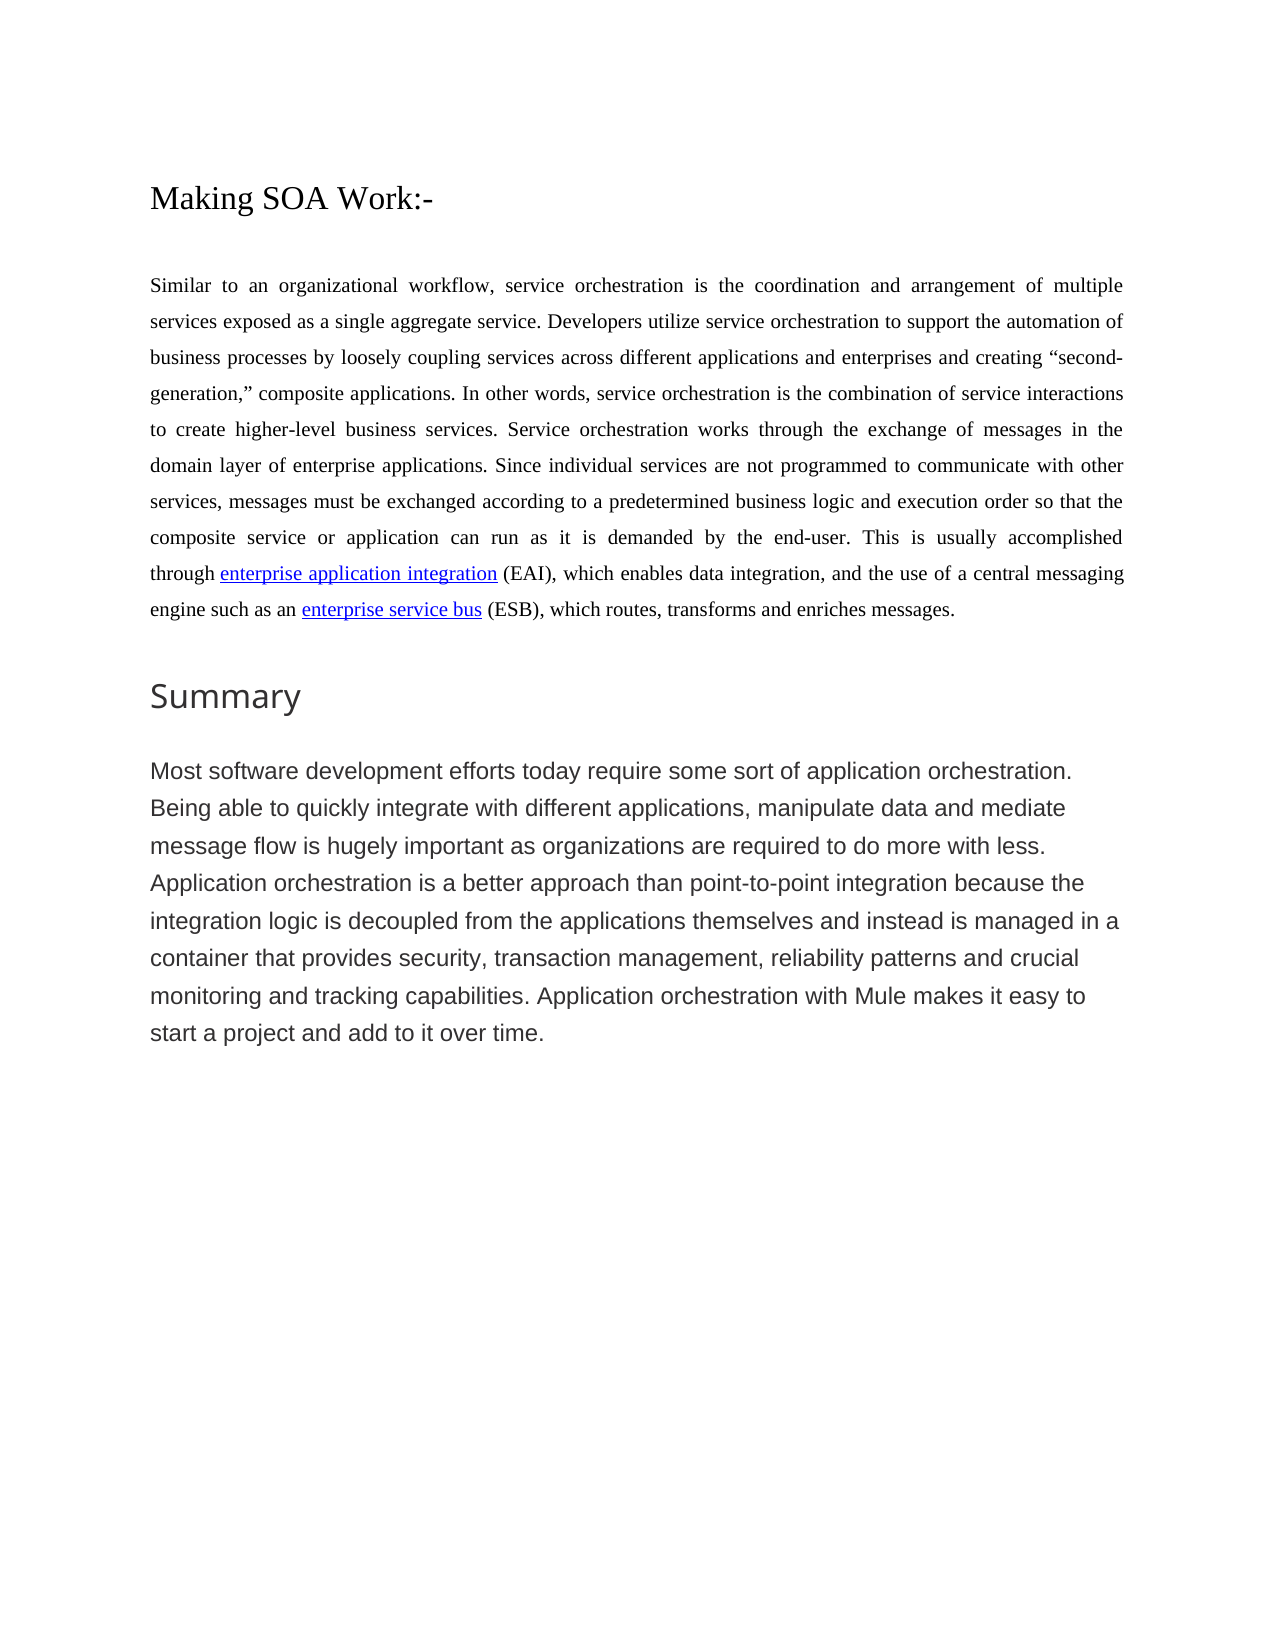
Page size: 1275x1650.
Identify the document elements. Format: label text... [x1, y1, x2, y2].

subtitle Summary [150, 671, 1125, 718]
text Most software development efforts today require some sort of application orchestration. Being able to quickly integrate with different applications, manipulate data and mediate message flow is hugely important as organizations are required to do more with less. Application orchestration is a better approach than point-to-point integration because the integration logic is decoupled from the applications themselves and instead is managed in a container that provides security, transaction management, reliability patterns and crucial monitoring and tracking capabilities. Application orchestration with Mule makes it easy to start a project and add to it over time. [150, 747, 1125, 1047]
text Similar to an organizational workflow, service orchestration is the coordination and arrangement of multiple services exposed as a single aggregate service. Developers utilize service orchestration to support the automation of business processes by loosely coupling services across different applications and enterprises and creating “second-generation,” composite applications. In other words, service orchestration is the combination of service interactions to create higher-level business services. Service orchestration works through the exchange of messages in the domain layer of enterprise applications. Since individual services are not programmed to communicate with other services, messages must be exchanged according to a predetermined business logic and execution order so that the composite service or application can run as it is demanded by the end-user. This is usually accomplished through enterprise application integration (EAI), which enables data integration, and the use of a central messaging engine such as an enterprise service bus (ESB), which routes, transforms and enriches messages. [150, 273, 1125, 621]
text Making SOA Work:- [150, 178, 1125, 216]
